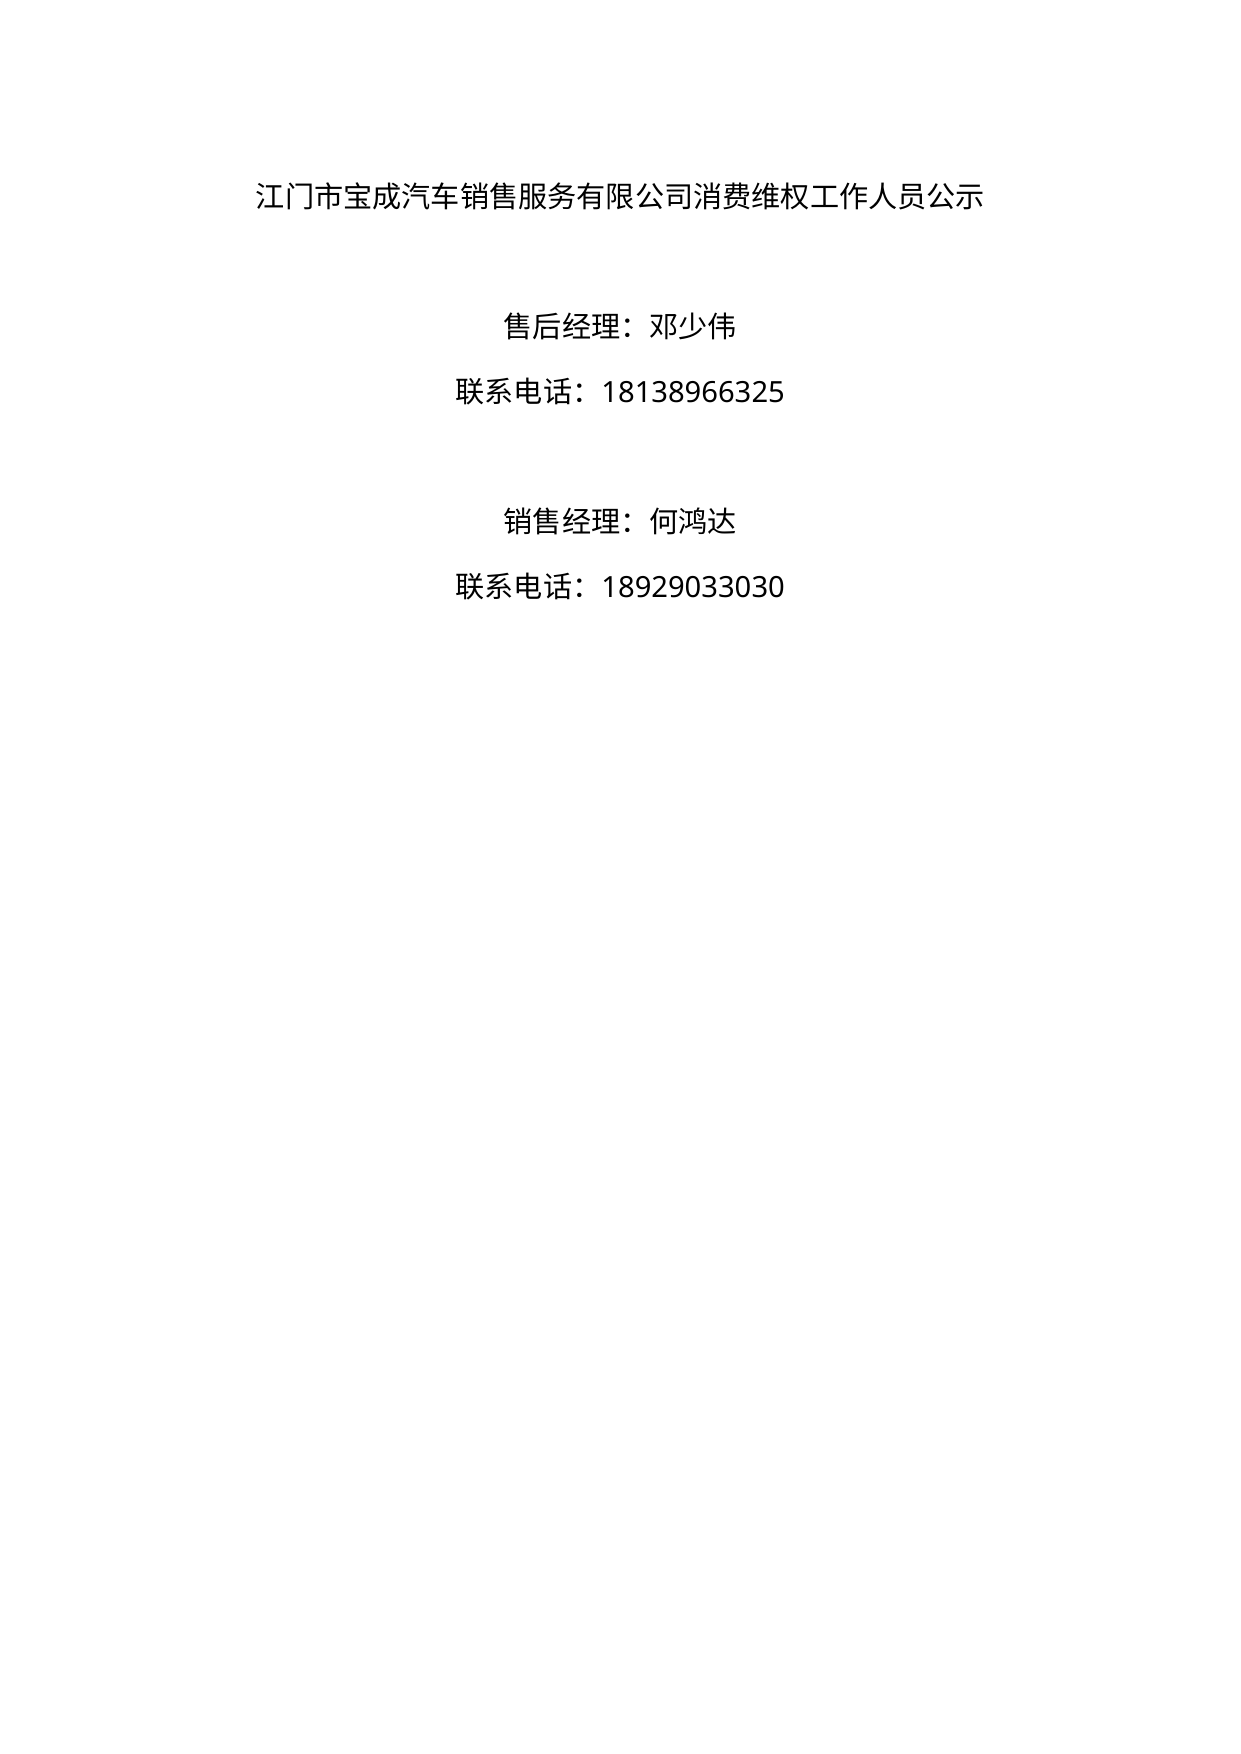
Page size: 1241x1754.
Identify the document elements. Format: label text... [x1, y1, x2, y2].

text 联系电话：18929033030 [187, 552, 1053, 617]
text 售后经理：邓少伟 [187, 292, 1053, 357]
text 联系电话：18138966325 [187, 357, 1053, 422]
text 销售经理：何鸿达 [187, 487, 1053, 552]
text 江门市宝成汽车销售服务有限公司消费维权工作人员公示 [187, 162, 1053, 227]
